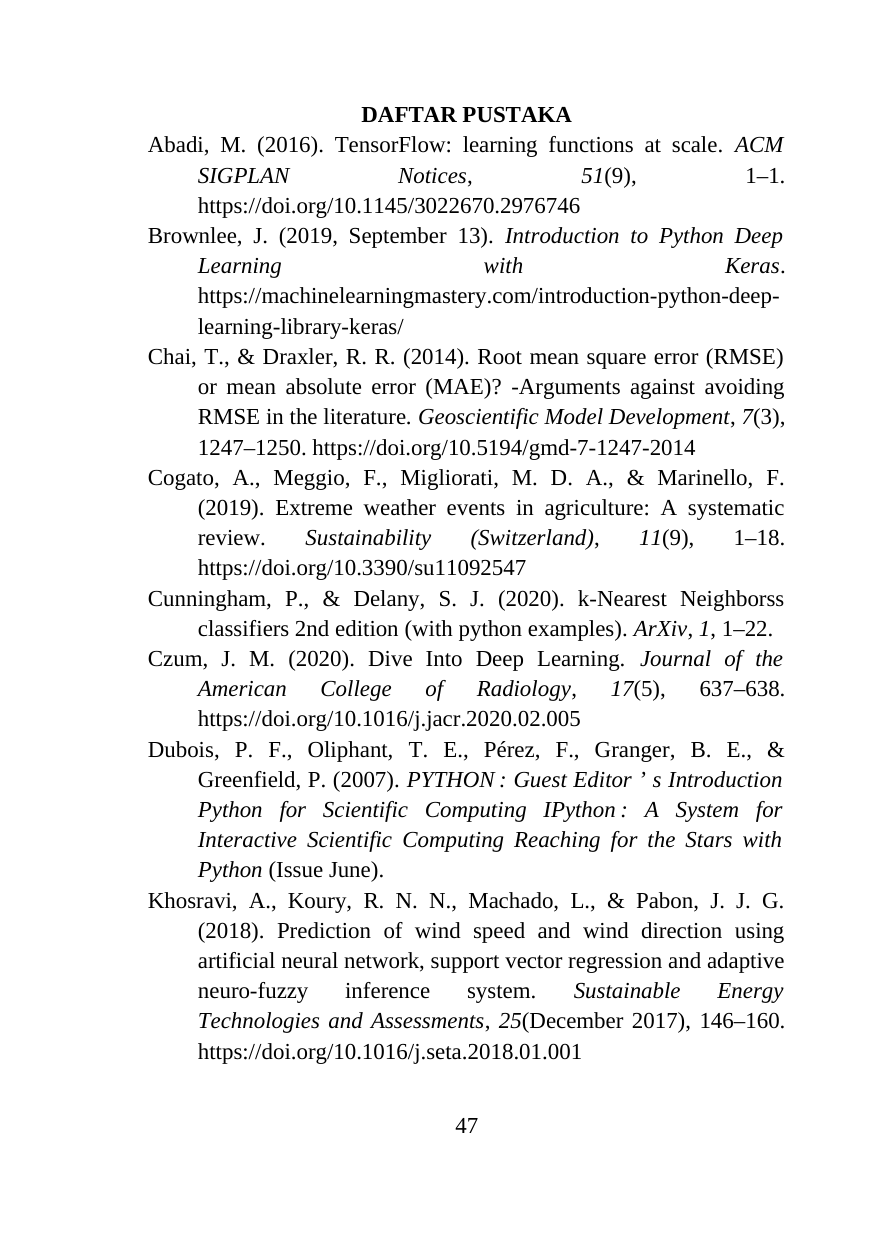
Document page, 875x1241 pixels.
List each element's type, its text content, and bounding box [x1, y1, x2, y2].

text Dubois, P. F., Oliphant, T. E., Pérez, F., Granger, B. E., & Greenfield, P. (2007). PYTHON : Guest Editor ’ s Introduction Python for Scientific Computing IPython : A System for Interactive Scientific Computing Reaching for the Stars with Python (Issue June). [148, 736, 785, 883]
text Chai, T., & Draxler, R. R. (2014). Root mean square error (RMSE) or mean absolute error (MAE)? -Arguments against avoiding RMSE in the literature. Geoscientific Model Development, 7(3), 1247–1250. https://doi.org/10.5194/gmd-7-1247-2014 [148, 343, 785, 460]
text Abadi, M. (2016). TensorFlow: learning functions at scale. ACM SIGPLAN Notices, 51(9), 1–1. https://doi.org/10.1145/3022670.2976746 [148, 132, 785, 218]
subtitle DAFTAR PUSTAKA [148, 101, 785, 128]
text Khosravi, A., Koury, R. N. N., Machado, L., & Pabon, J. J. G. (2018). Prediction of wind speed and wind direction using artificial neural network, support vector regression and adaptive neuro-fuzzy inference system. Sustainable Energy Technologies and Assessments, 25(December 2017), 146–160. https://doi.org/10.1016/j.seta.2018.01.001 [148, 887, 785, 1064]
text Cunningham, P., & Delany, S. J. (2020). k-Nearest Neighborss classifiers 2nd edition (with python examples). ArXiv, 1, 1–22. [148, 585, 785, 641]
text Czum, J. M. (2020). Dive Into Deep Learning. Journal of the American College of Radiology, 17(5), 637–638. https://doi.org/10.1016/j.jacr.2020.02.005 [148, 645, 785, 732]
text Cogato, A., Meggio, F., Migliorati, M. D. A., & Marinello, F. (2019). Extreme weather events in agriculture: A systematic review. Sustainability (Switzerland), 11(9), 1–18. https://doi.org/10.3390/su11092547 [148, 464, 785, 581]
text Brownlee, J. (2019, September 13). Introduction to Python Deep Learning with Keras. https://machinelearningmastery.com/introduction-python-deep-learning-library-keras/ [148, 222, 785, 339]
